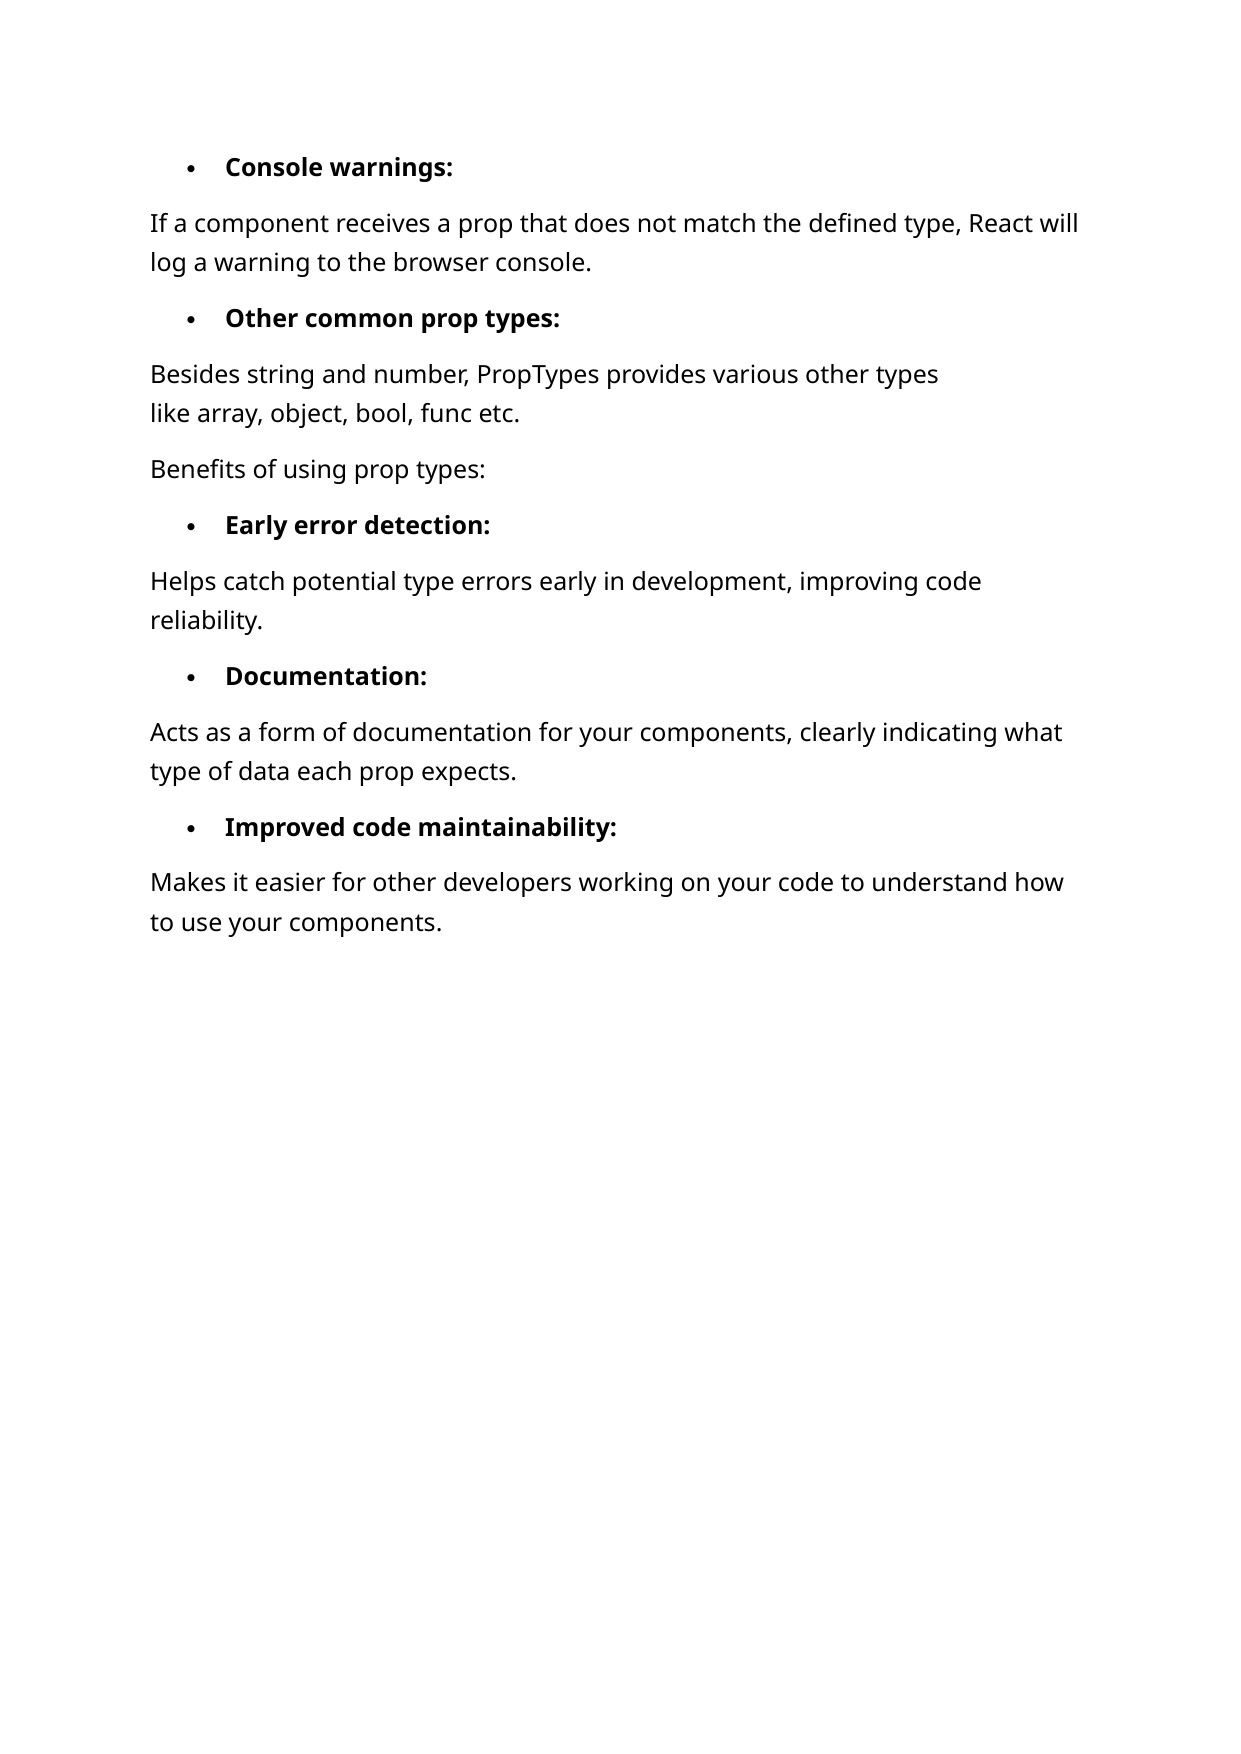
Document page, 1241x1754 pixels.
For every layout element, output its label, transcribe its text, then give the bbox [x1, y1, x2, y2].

text If a component receives a prop that does not match the defined type, React will log a warning to the browser console. [150, 206, 1090, 279]
list Early error detection: [187, 507, 1090, 542]
text Benefits of using prop types: [150, 452, 1090, 486]
text Acts as a form of documentation for your components, clearly indicating what type of data each prop expects. [150, 714, 1090, 787]
list Documentation: [187, 658, 1090, 692]
text Besides string and number, PropTypes provides various other types like array, object, bool, func etc. [150, 357, 1090, 430]
text Makes it easier for other developers working on your code to understand how to use your components. [150, 865, 1090, 938]
list Console warnings: [187, 150, 1090, 184]
list Other common prop types: [187, 301, 1090, 335]
text Helps catch potential type errors early in development, improving code reliability. [150, 563, 1090, 637]
list Improved code maintainability: [187, 809, 1090, 843]
